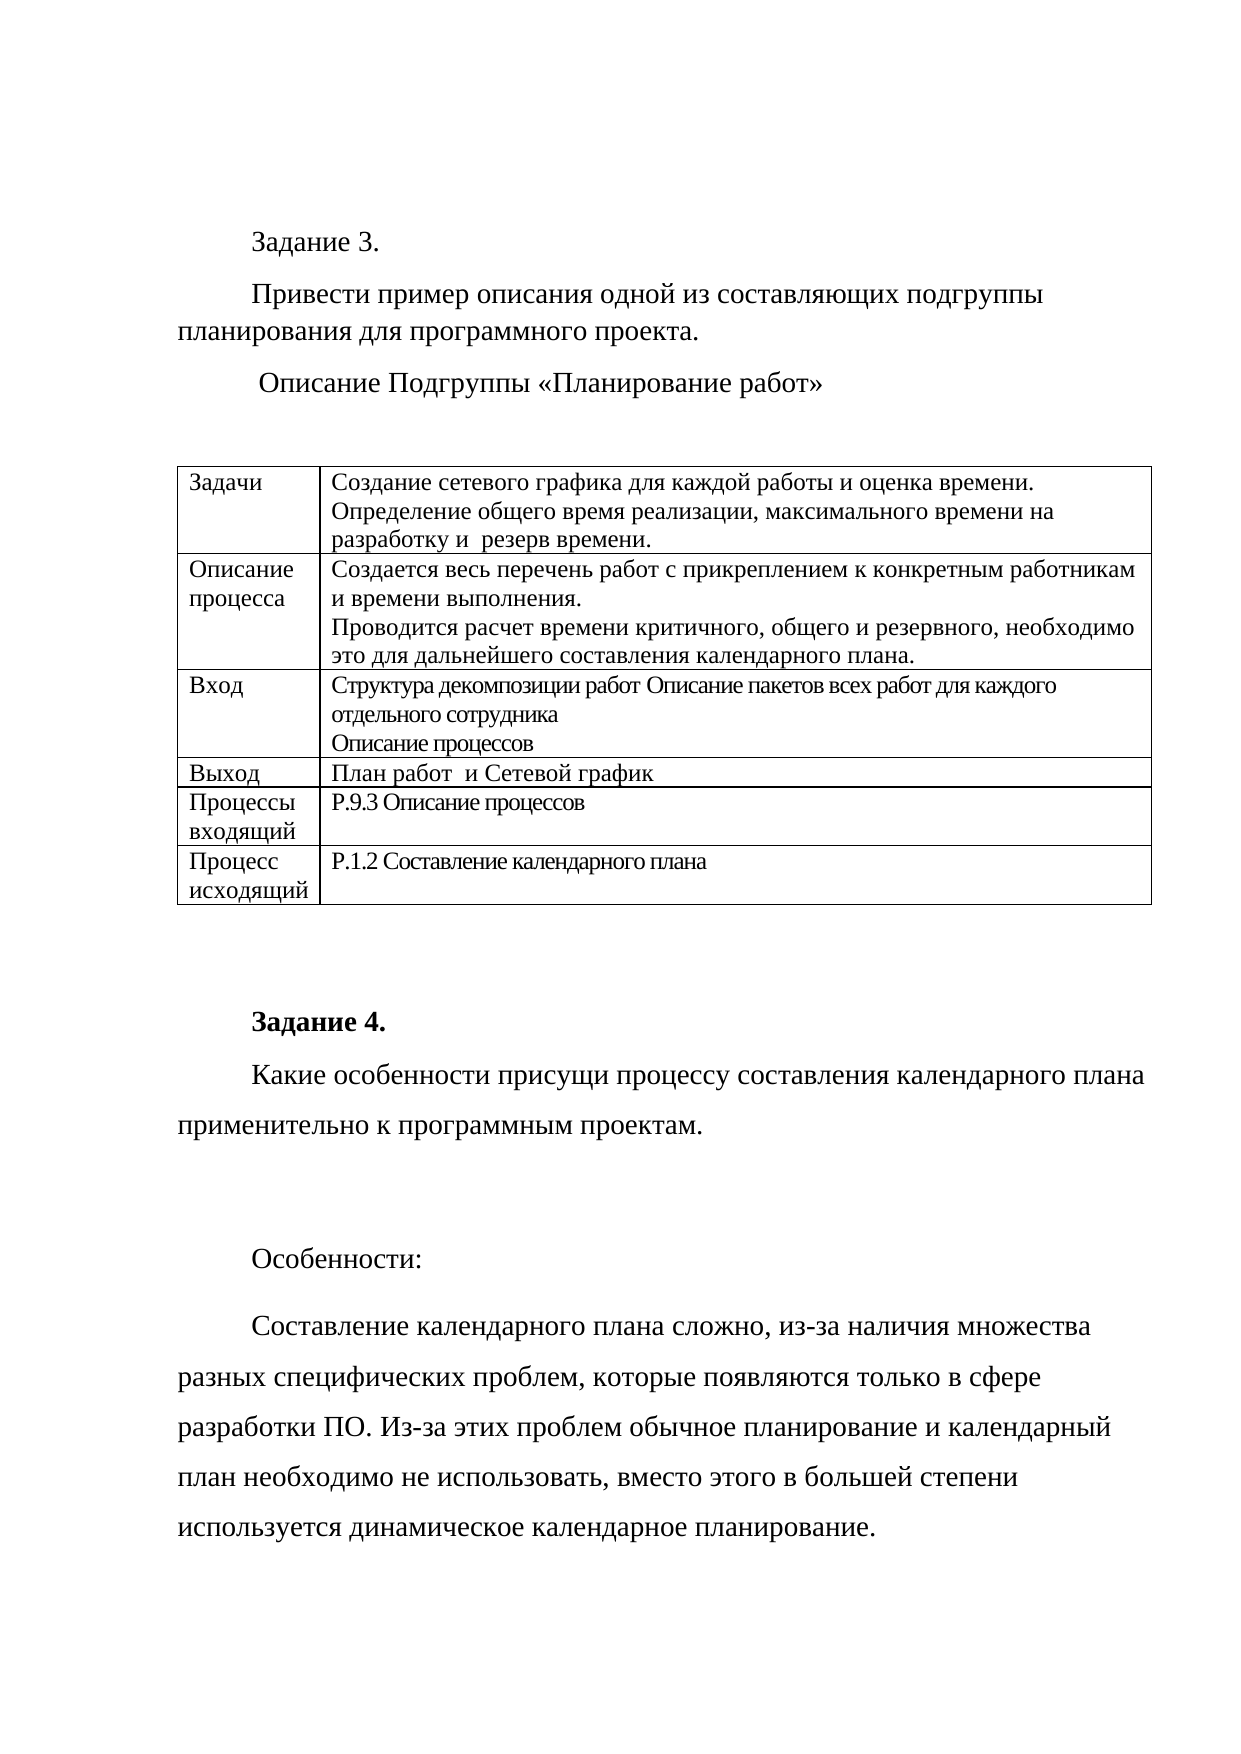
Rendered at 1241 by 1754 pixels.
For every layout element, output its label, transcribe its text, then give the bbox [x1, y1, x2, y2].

table_header Создание сетевого графика для каждой работы и оценка времени. Определение общего время реализации, максимального времени на разработку и резерв времени. [321, 467, 1151, 553]
table_cell Вход [178, 670, 319, 757]
text Привести пример описания одной из составляющих подгруппы планирования для программного проекта. [177, 277, 1152, 346]
table_cell Описание процесса [178, 554, 319, 669]
table_cell Процессы входящий [178, 788, 319, 845]
text Описание Подгруппы «Планирование работ» [177, 366, 1152, 399]
text Задание 3. [177, 224, 1152, 257]
table_cell Процесс исходящий [178, 846, 319, 903]
table_cell Структура декомпозиции работ Описание пакетов всех работ для каждого отдельного сотрудника Описание процессов [321, 670, 1151, 757]
table_cell P.1.2 Составление календарного плана [321, 846, 1151, 903]
table_cell P.9.3 Описание процессов [321, 788, 1151, 845]
table_cell Выход [178, 758, 319, 786]
table_cell План работ и Сетевой график [321, 758, 1151, 786]
text Какие особенности присущи процессу составления календарного плана применительно к программным проектам. [177, 1057, 1152, 1141]
table_cell Создается весь перечень работ с прикреплением к конкретным работникам и времени выполнения. Проводится расчет времени критичного, общего и резервного, необходимо это для дальнейшего составления календарного плана. [321, 554, 1151, 669]
table_header Задачи [178, 467, 319, 553]
text Составление календарного плана сложно, из-за наличия множества разных специфических проблем, которые появляются только в сфере разработки ПО. Из-за этих проблем обычное планирование и календарный план необходимо не использовать, вместо этого в большей степени используется динамическое календарное планирование. [177, 1308, 1152, 1543]
text Особенности: [177, 1241, 1152, 1275]
text Задание 4. [177, 1004, 1152, 1038]
